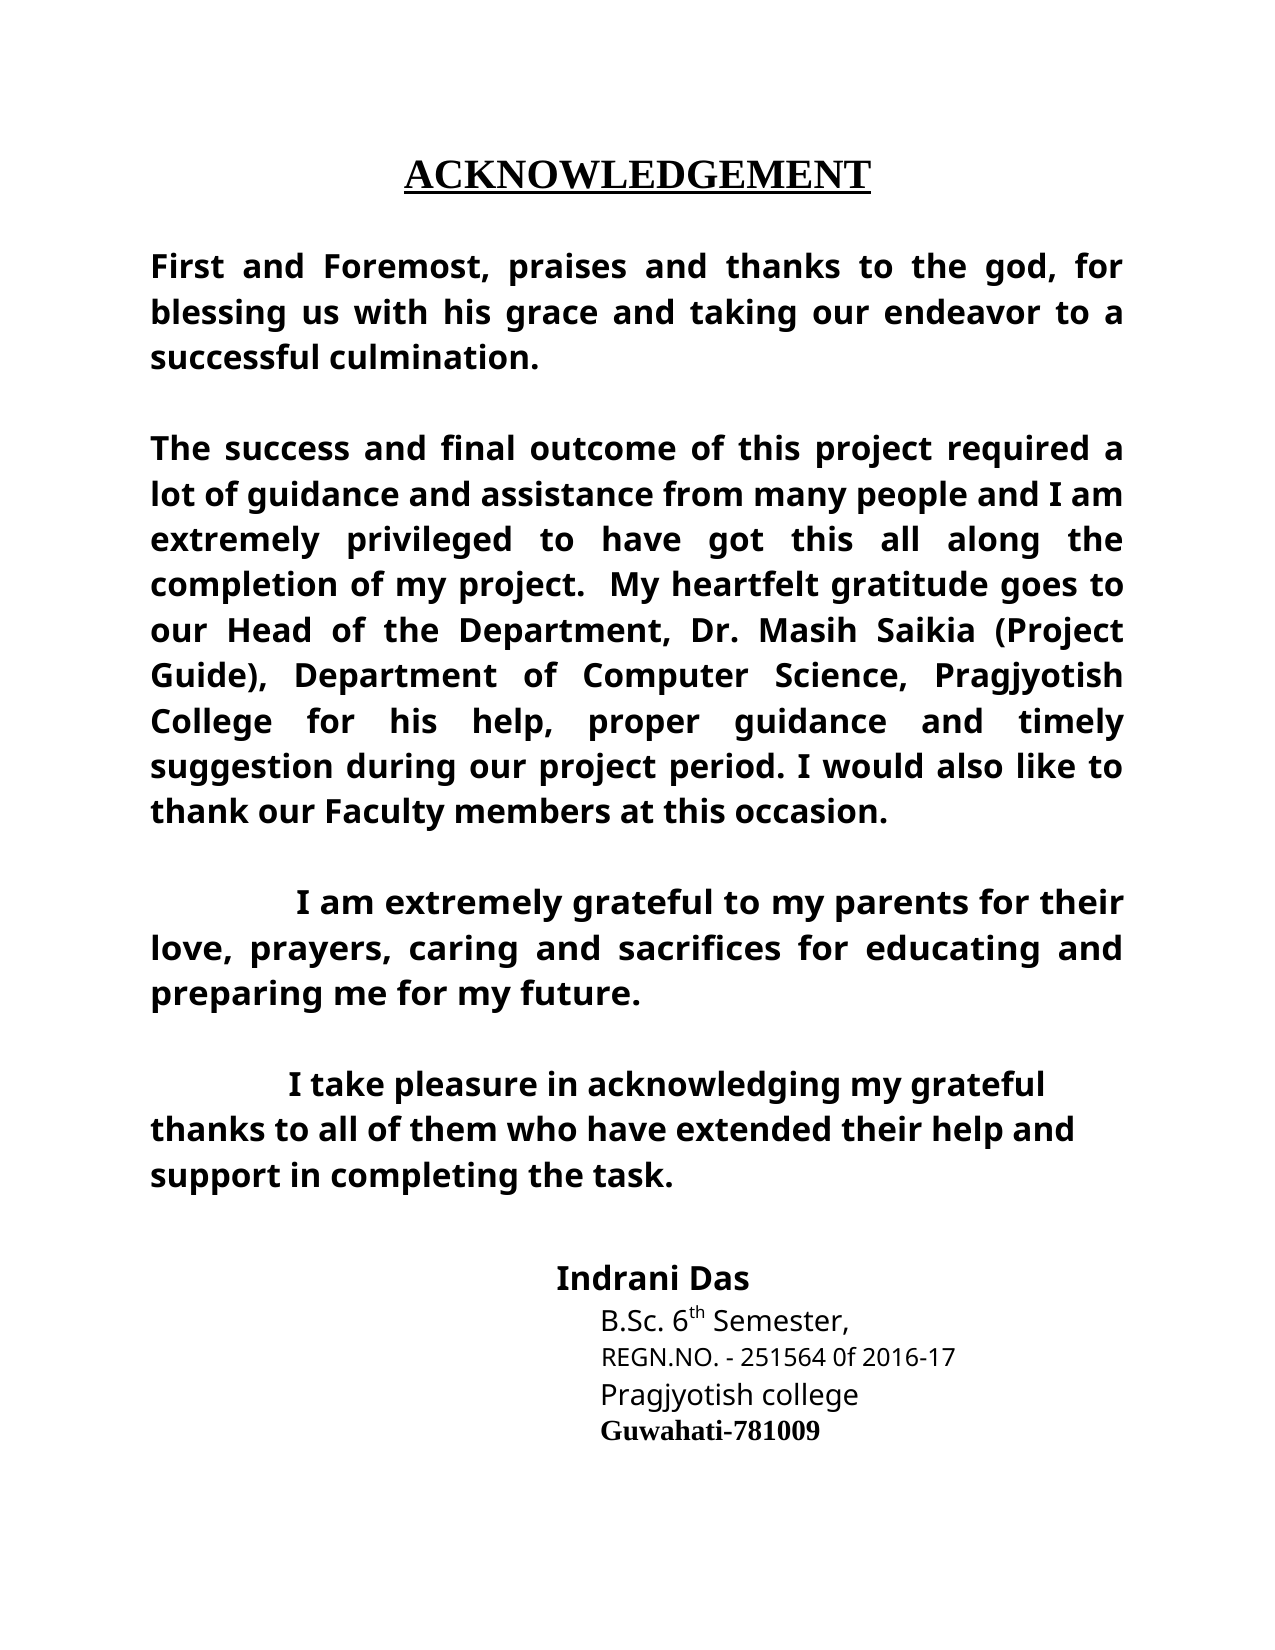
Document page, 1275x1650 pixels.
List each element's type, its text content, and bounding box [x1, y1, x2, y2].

text Pragjyotish college Guwahati-781009 [525, 1374, 1125, 1447]
text REGN.NO. - 251564 0f 2016-17 [150, 1340, 1125, 1374]
text The success and final outcome of this project required a lot of guidance and assistance from many people and I am extremely privileged to have got this all along the completion of my project. My heartfelt gratitude goes to our Head of the Department, Dr. Masih Saikia (Project Guide), Department of Computer Science, Pragjyotish College for his help, proper guidance and timely suggestion during our project period. I would also like to thank our Faculty members at this occasion. [150, 425, 1125, 834]
text First and Foremost, praises and thanks to the god, for blessing us with his grace and taking our endeavor to a successful culmination. [150, 243, 1125, 379]
text I am extremely grateful to my parents for their love, prayers, caring and sacrifices for educating and preparing me for my future. [150, 879, 1125, 1015]
text Indrani Das [150, 1254, 1125, 1300]
text B.Sc. 6th Semester, [150, 1300, 1125, 1340]
title ACKNOWLEDGEMENT [150, 150, 1125, 198]
text I take pleasure in acknowledging my grateful thanks to all of them who have extended their help and support in completing the task. [150, 1061, 1125, 1197]
